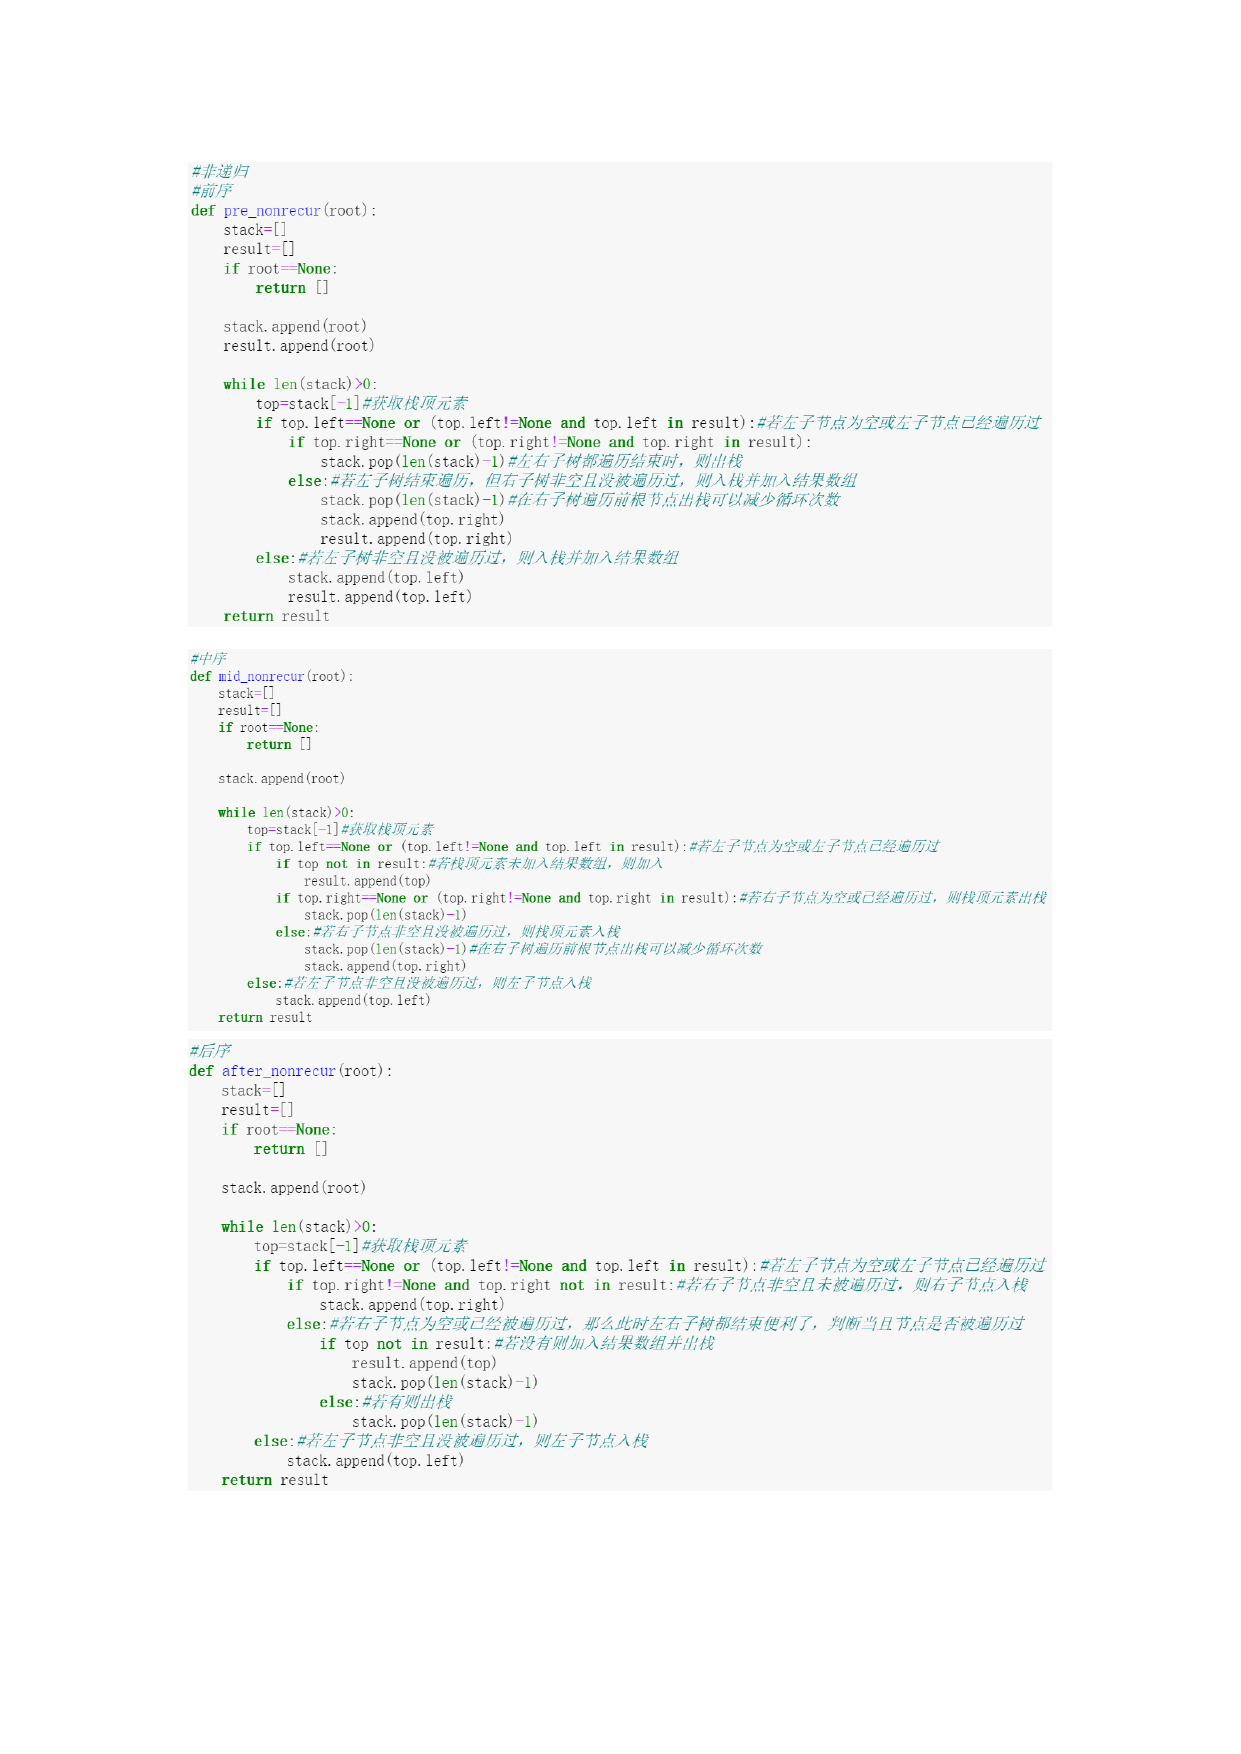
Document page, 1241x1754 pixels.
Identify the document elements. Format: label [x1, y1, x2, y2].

picture [187, 649, 1053, 1031]
picture [187, 1039, 1053, 1491]
picture [187, 162, 1053, 627]
